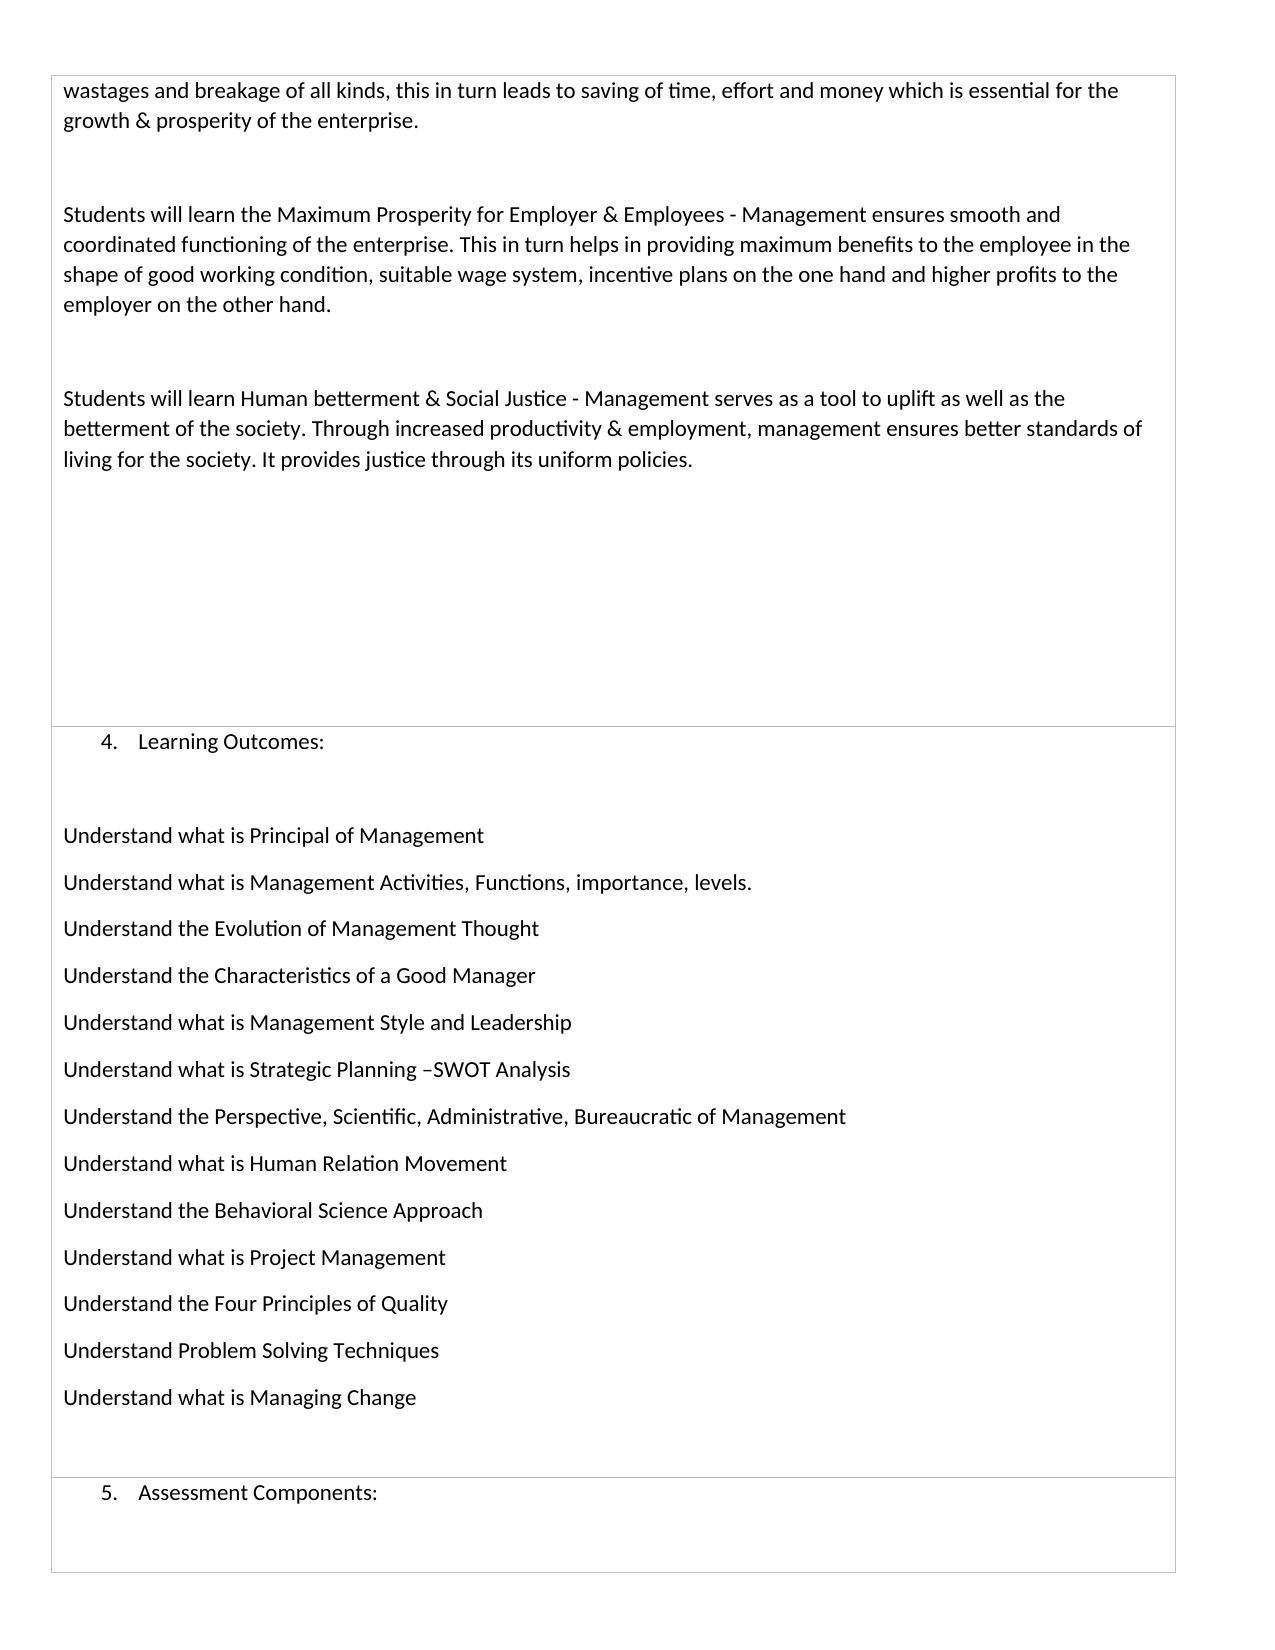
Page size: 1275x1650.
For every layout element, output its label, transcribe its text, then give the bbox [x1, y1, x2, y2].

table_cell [52, 76, 1175, 726]
table_cell Learning Outcomes: Understand what is Principal of Management Understand what is Management Activities, Functions, importance, levels. Understand the Evolution of Management Thought Understand the Characteristics of a Good Manager Understand what is Management Style and Leadership Understand what is Strategic Planning –SWOT Analysis Understand the Perspective, Scientific, Administrative, Bureaucratic of Management Understand what is Human Relation Movement Understand the Behavioral Science Approach Understand what is Project Management Understand the Four Principles of Quality Understand Problem Solving Techniques Understand what is Managing Change [52, 727, 1175, 1477]
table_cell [52, 1478, 1175, 1572]
